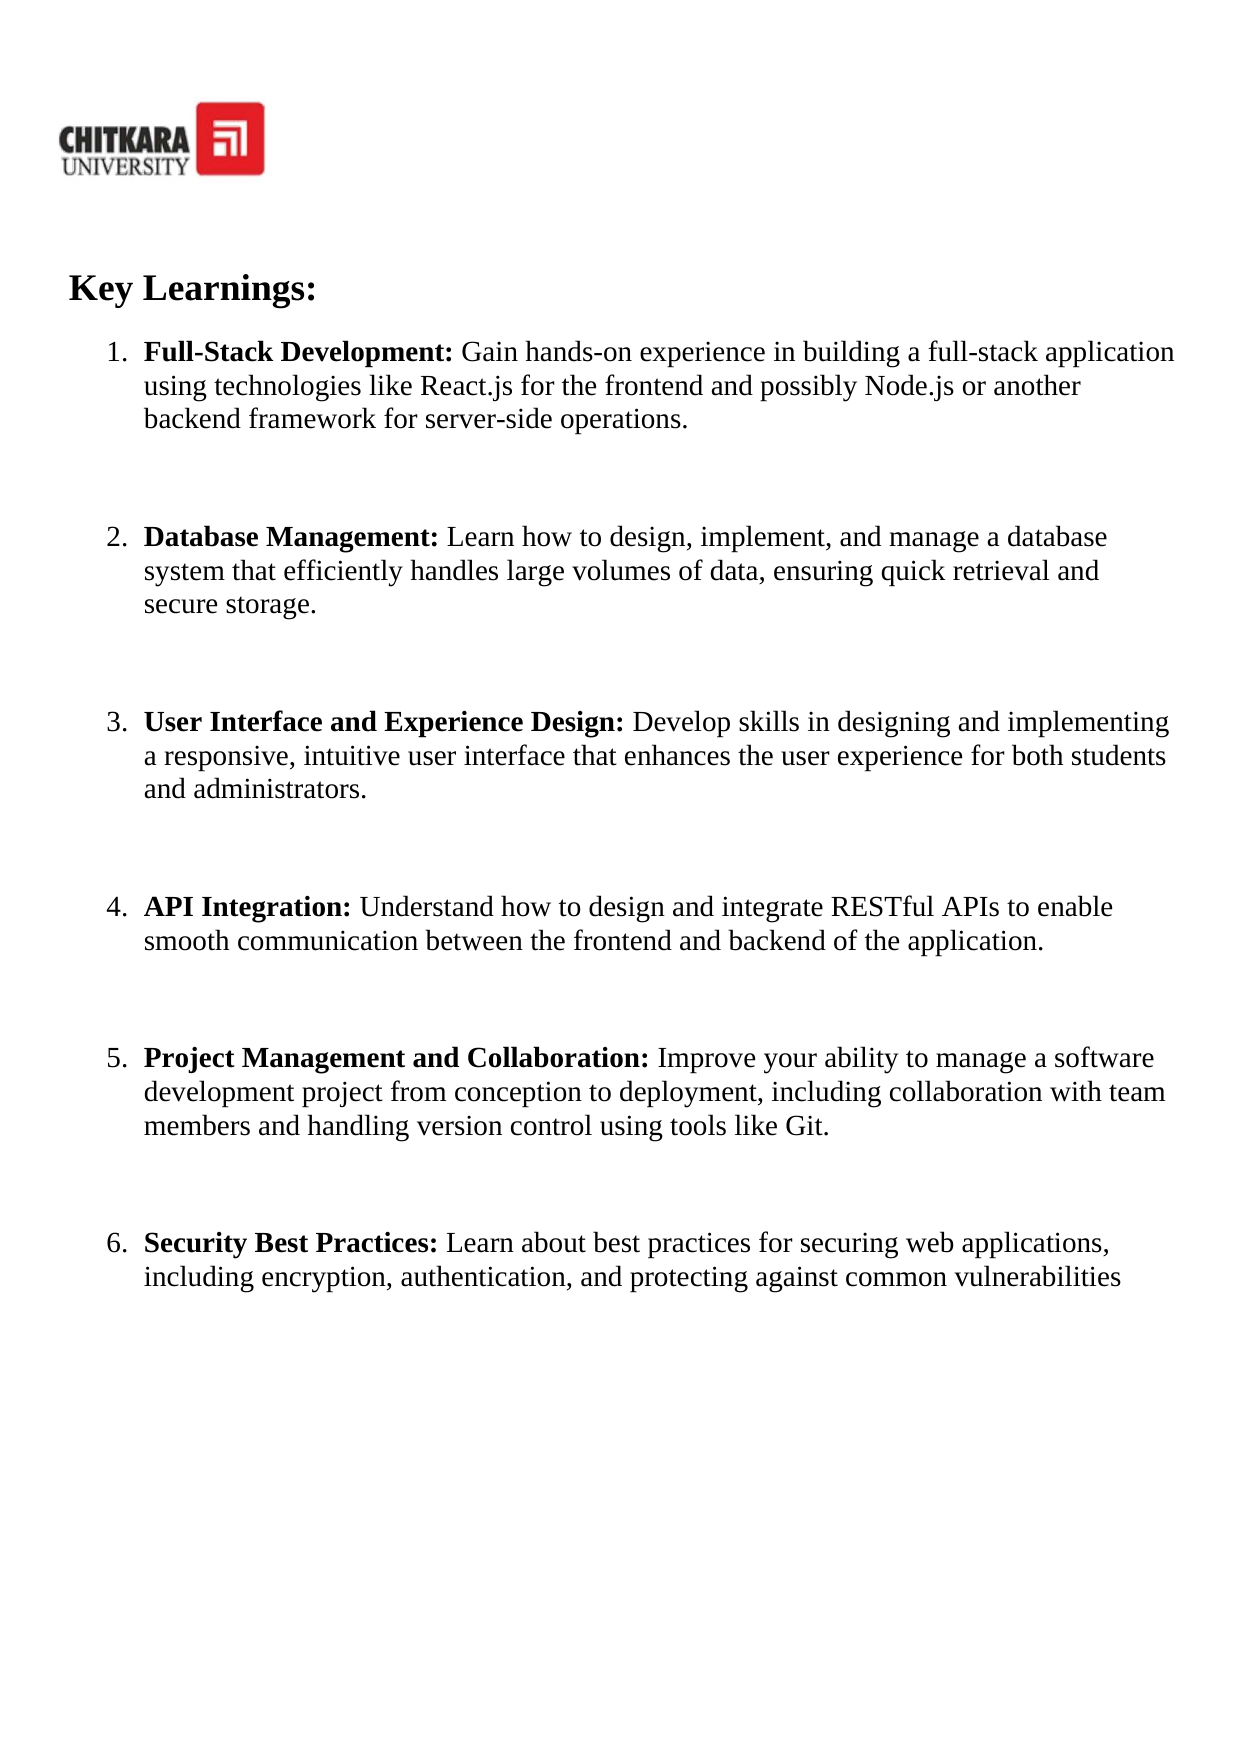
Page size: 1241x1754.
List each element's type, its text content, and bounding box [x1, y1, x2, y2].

list Full-Stack Development: Gain hands-on experience in building a full-stack application using technologies like React.js for the frontend and possibly Node.js or another backend framework for server-side operations. [106, 334, 1180, 435]
text Key Learnings: [69, 266, 1180, 309]
list Database Management: Learn how to design, implement, and manage a database system that efficiently handles large volumes of data, ensuring quick retrieval and secure storage. [106, 519, 1180, 620]
list User Interface and Experience Design: Develop skills in designing and implementing a responsive, intuitive user interface that enhances the user experience for both students and administrators. [106, 704, 1180, 805]
list Security Best Practices: Learn about best practices for securing web applications, including encryption, authentication, and protecting against common vulnerabilities [106, 1226, 1180, 1293]
picture [57, 97, 272, 183]
list API Integration: Understand how to design and integrate RESTful APIs to enable smooth communication between the frontend and backend of the application. [106, 889, 1180, 956]
list Project Management and Collaboration: Improve your ability to manage a software development project from conception to deployment, including collaboration with team members and handling version control using tools like Git. [106, 1041, 1180, 1141]
